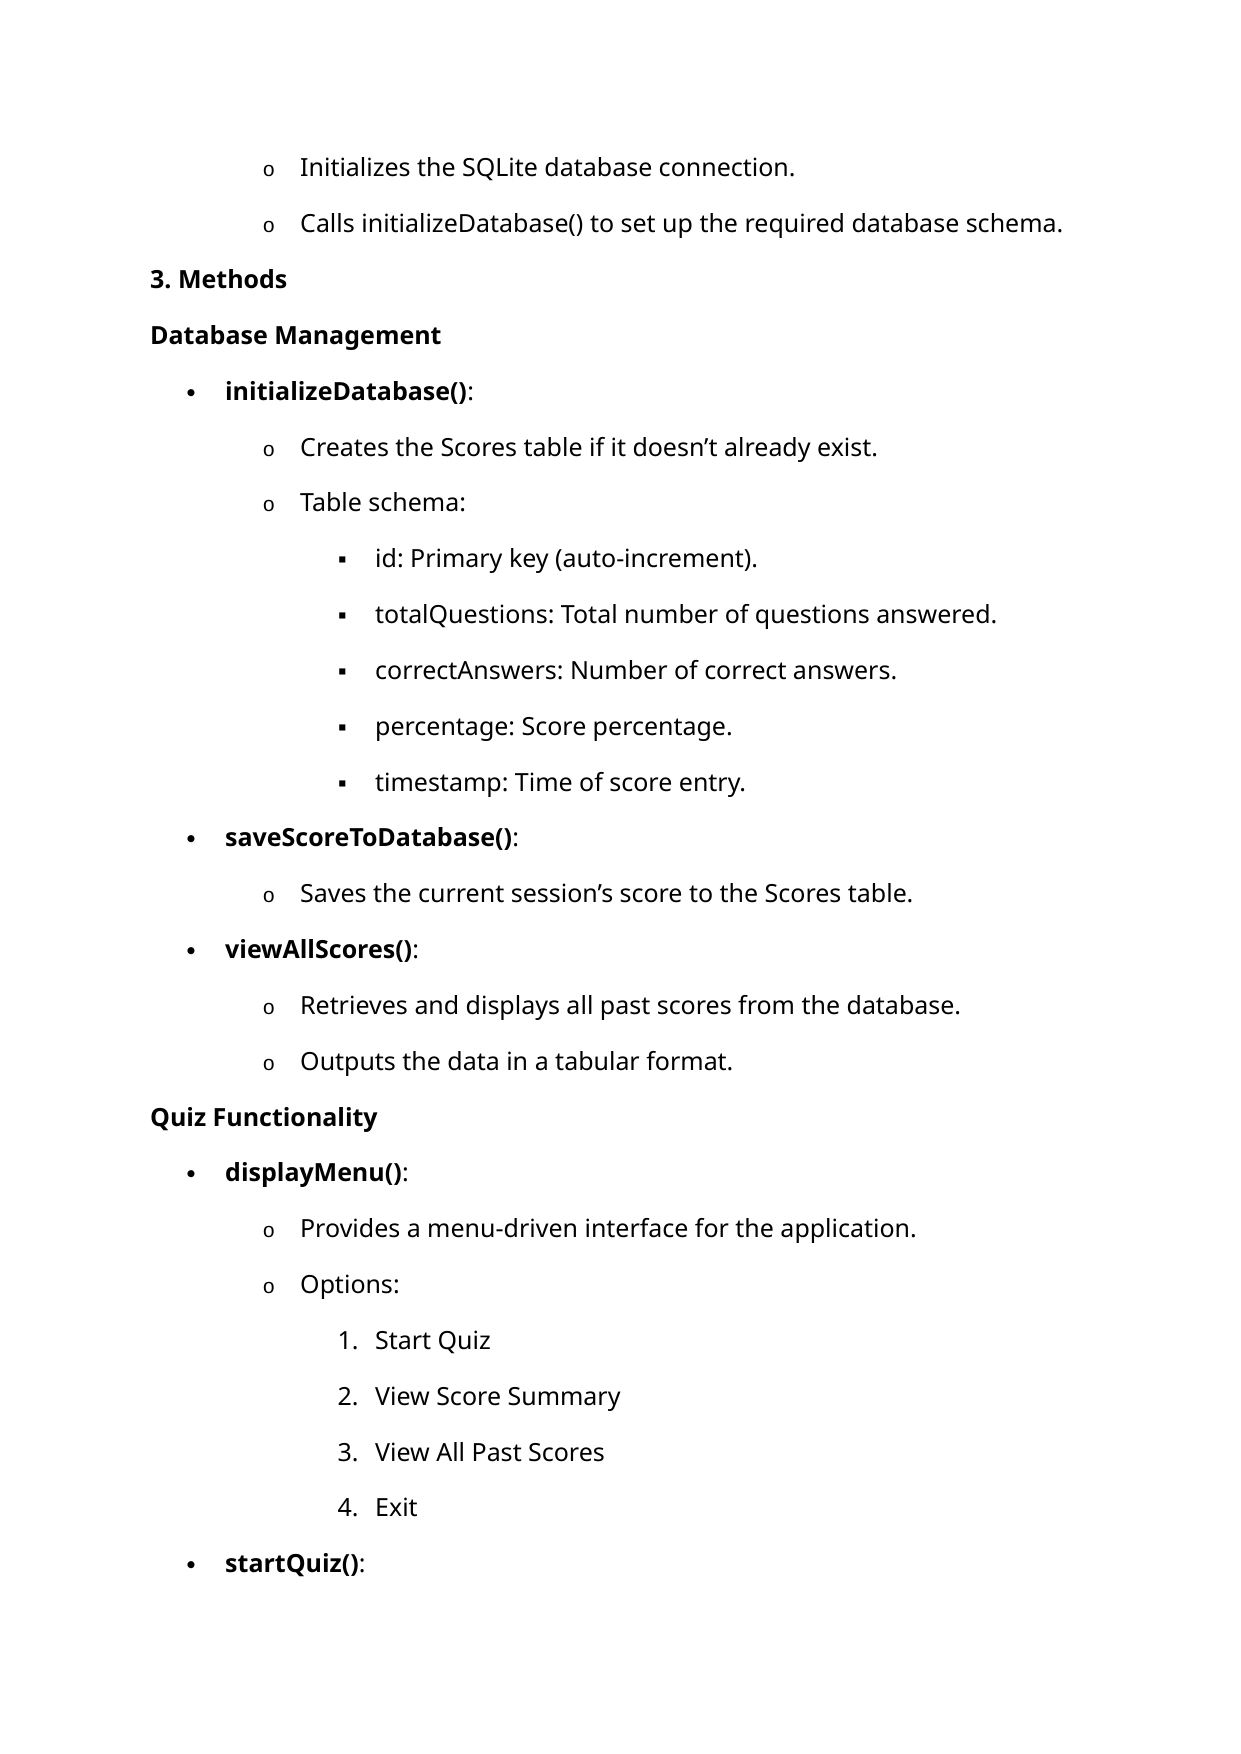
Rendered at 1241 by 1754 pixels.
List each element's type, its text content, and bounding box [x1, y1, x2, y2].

list View All Past Scores [337, 1434, 1090, 1468]
text 3. Methods [150, 262, 1090, 296]
list Calls initializeDatabase() to set up the required database schema. [262, 206, 1090, 240]
list saveScoreToDatabase(): [187, 820, 1090, 854]
list totalQuestions: Total number of questions answered. [337, 597, 1090, 631]
list timestamp: Time of score entry. [337, 764, 1090, 798]
list startQuiz(): [187, 1546, 1090, 1580]
list viewAllScores(): [187, 932, 1090, 966]
list Start Quiz [337, 1322, 1090, 1357]
list Outputs the data in a tabular format. [262, 1043, 1090, 1077]
text Quiz Functionality [150, 1099, 1090, 1133]
list id: Primary key (auto-increment). [337, 541, 1090, 575]
list Table schema: [262, 485, 1090, 519]
list displayMenu(): [187, 1155, 1090, 1189]
list correctAnswers: Number of correct answers. [337, 652, 1090, 687]
list Options: [262, 1267, 1090, 1301]
list Saves the current session’s score to the Scores table. [262, 876, 1090, 910]
list initializeDatabase(): [187, 373, 1090, 407]
list View Score Summary [337, 1378, 1090, 1412]
list Creates the Scores table if it doesn’t already exist. [262, 429, 1090, 463]
text Database Management [150, 317, 1090, 352]
list Retrieves and displays all past scores from the database. [262, 987, 1090, 1022]
list Provides a menu-driven interface for the application. [262, 1211, 1090, 1245]
list Initializes the SQLite database connection. [262, 150, 1090, 184]
list percentage: Score percentage. [337, 708, 1090, 742]
list Exit [337, 1490, 1090, 1524]
